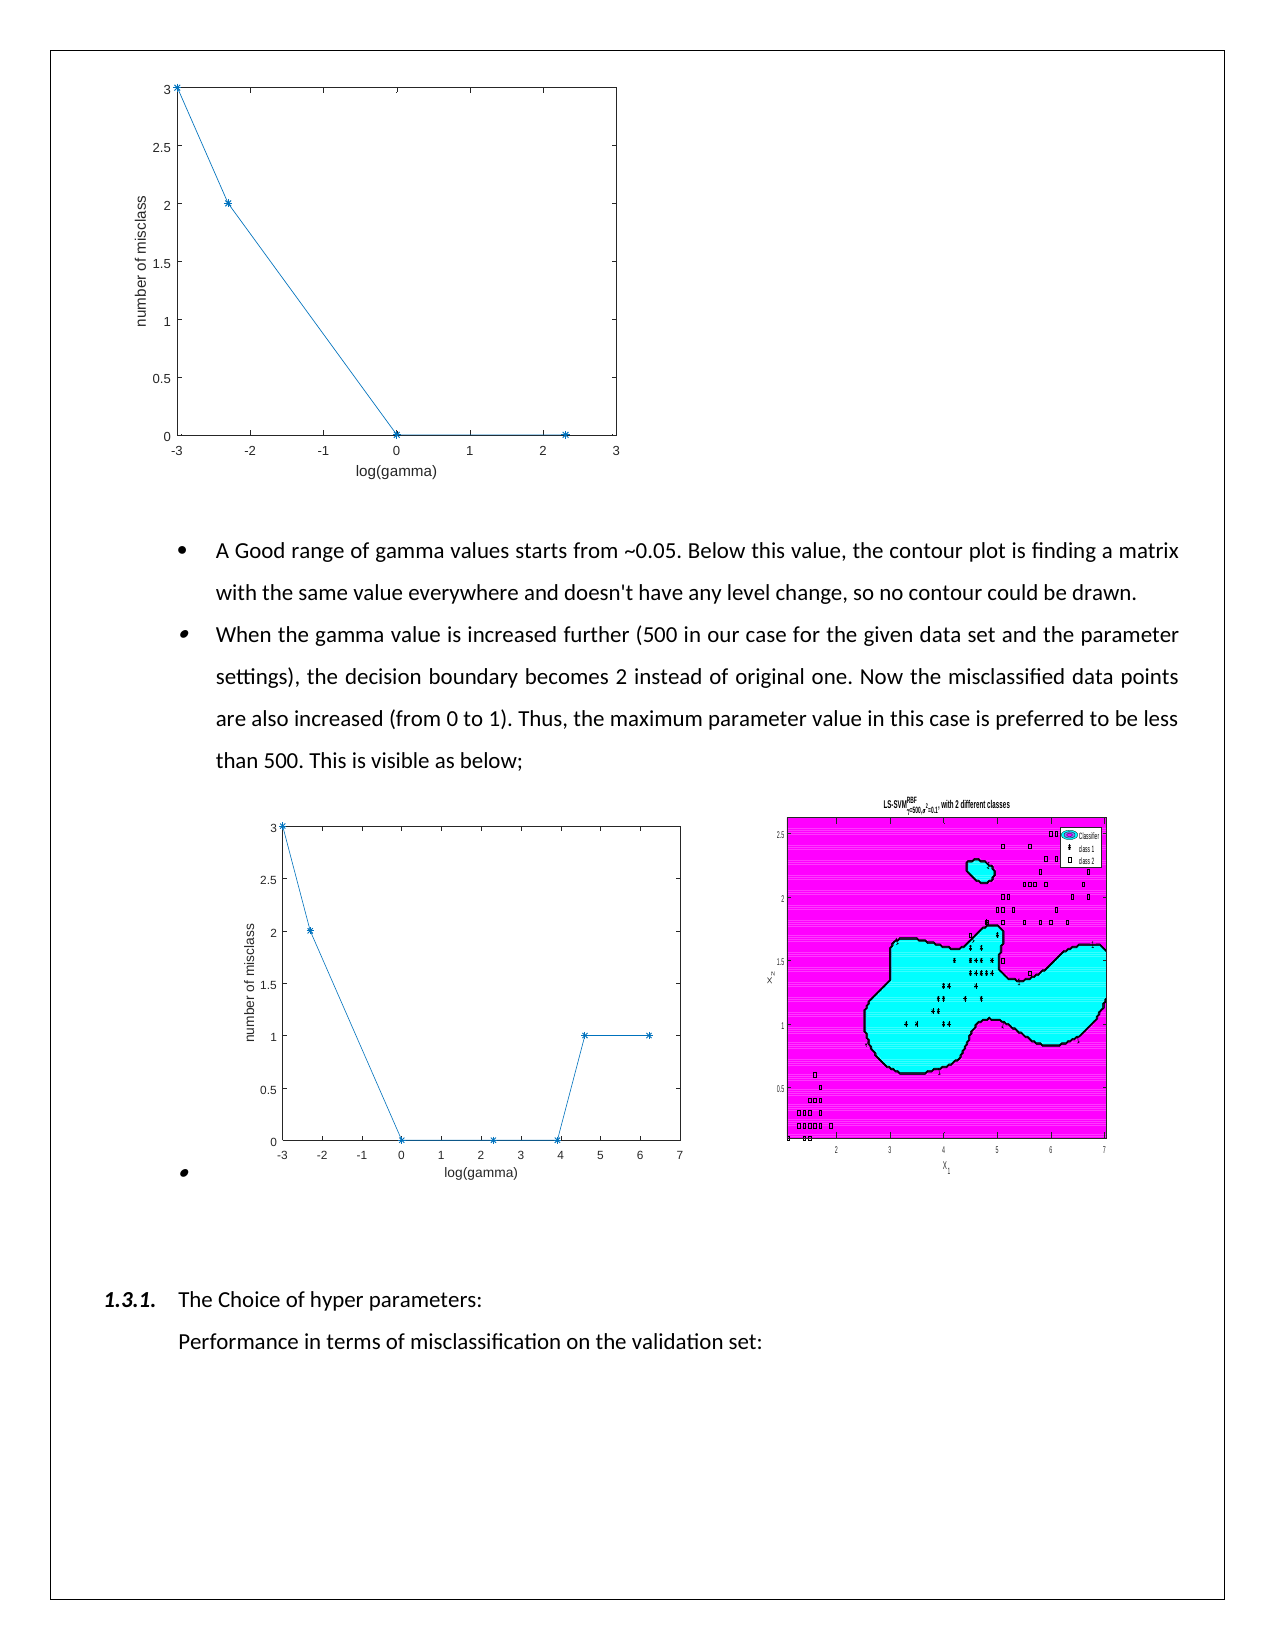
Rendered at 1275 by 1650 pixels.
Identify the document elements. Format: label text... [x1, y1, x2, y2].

text Performance in terms of misclassification on the validation set: [103, 1327, 1181, 1355]
list When the gamma value is increased further (500 in our case for the given data set and the parameter settings), the decision boundary becomes 2 instead of original one. Now the misclassified data points are also increased (from 0 to 1). Thus, the maximum parameter value in this case is preferred to be less than 500. This is visible as below; [178, 620, 1181, 774]
list A Good range of gamma values starts from ~0.05. Below this value, the contour plot is finding a matrix with the same value everywhere and doesn't have any level change, so no contour could be drawn. [178, 536, 1181, 606]
list The Choice of hyper parameters: [103, 1285, 1181, 1313]
